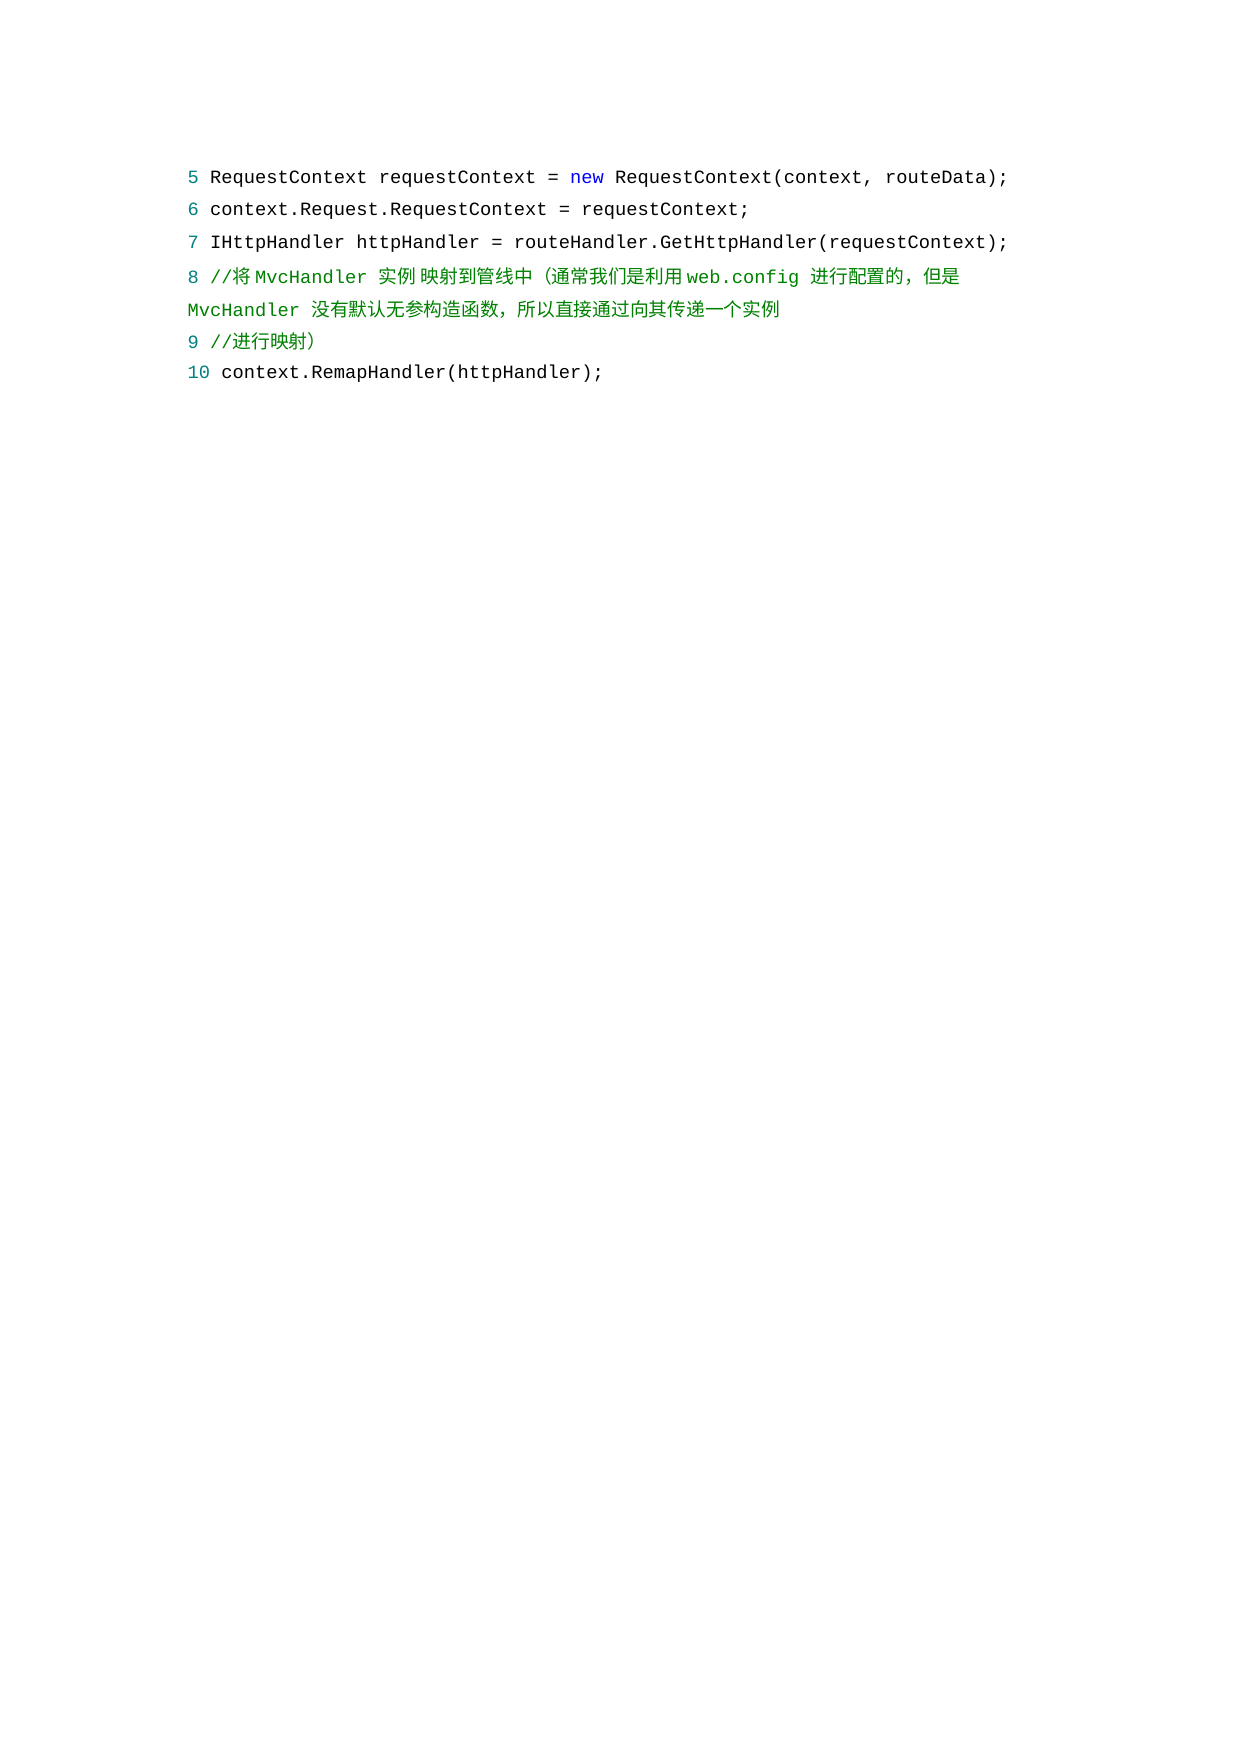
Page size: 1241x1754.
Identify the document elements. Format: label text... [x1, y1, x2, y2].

text 9 //进行映射） [187, 324, 1053, 357]
text 10 context.RemapHandler(httpHandler); [187, 357, 1053, 389]
text 6 context.Request.RequestContext = requestContext; [187, 194, 1053, 227]
text 7 IHttpHandler httpHandler = routeHandler.GetHttpHandler(requestContext); [187, 227, 1053, 259]
text 8 //将MvcHandler 实例 映射到管线中（通常我们是利用web.config 进行配置的，但是MvcHandler 没有默认无参构造函数，所以直接通过向其传递一个实例 [187, 259, 1053, 324]
text 5 RequestContext requestContext = new RequestContext(context, routeData); [187, 162, 1053, 194]
